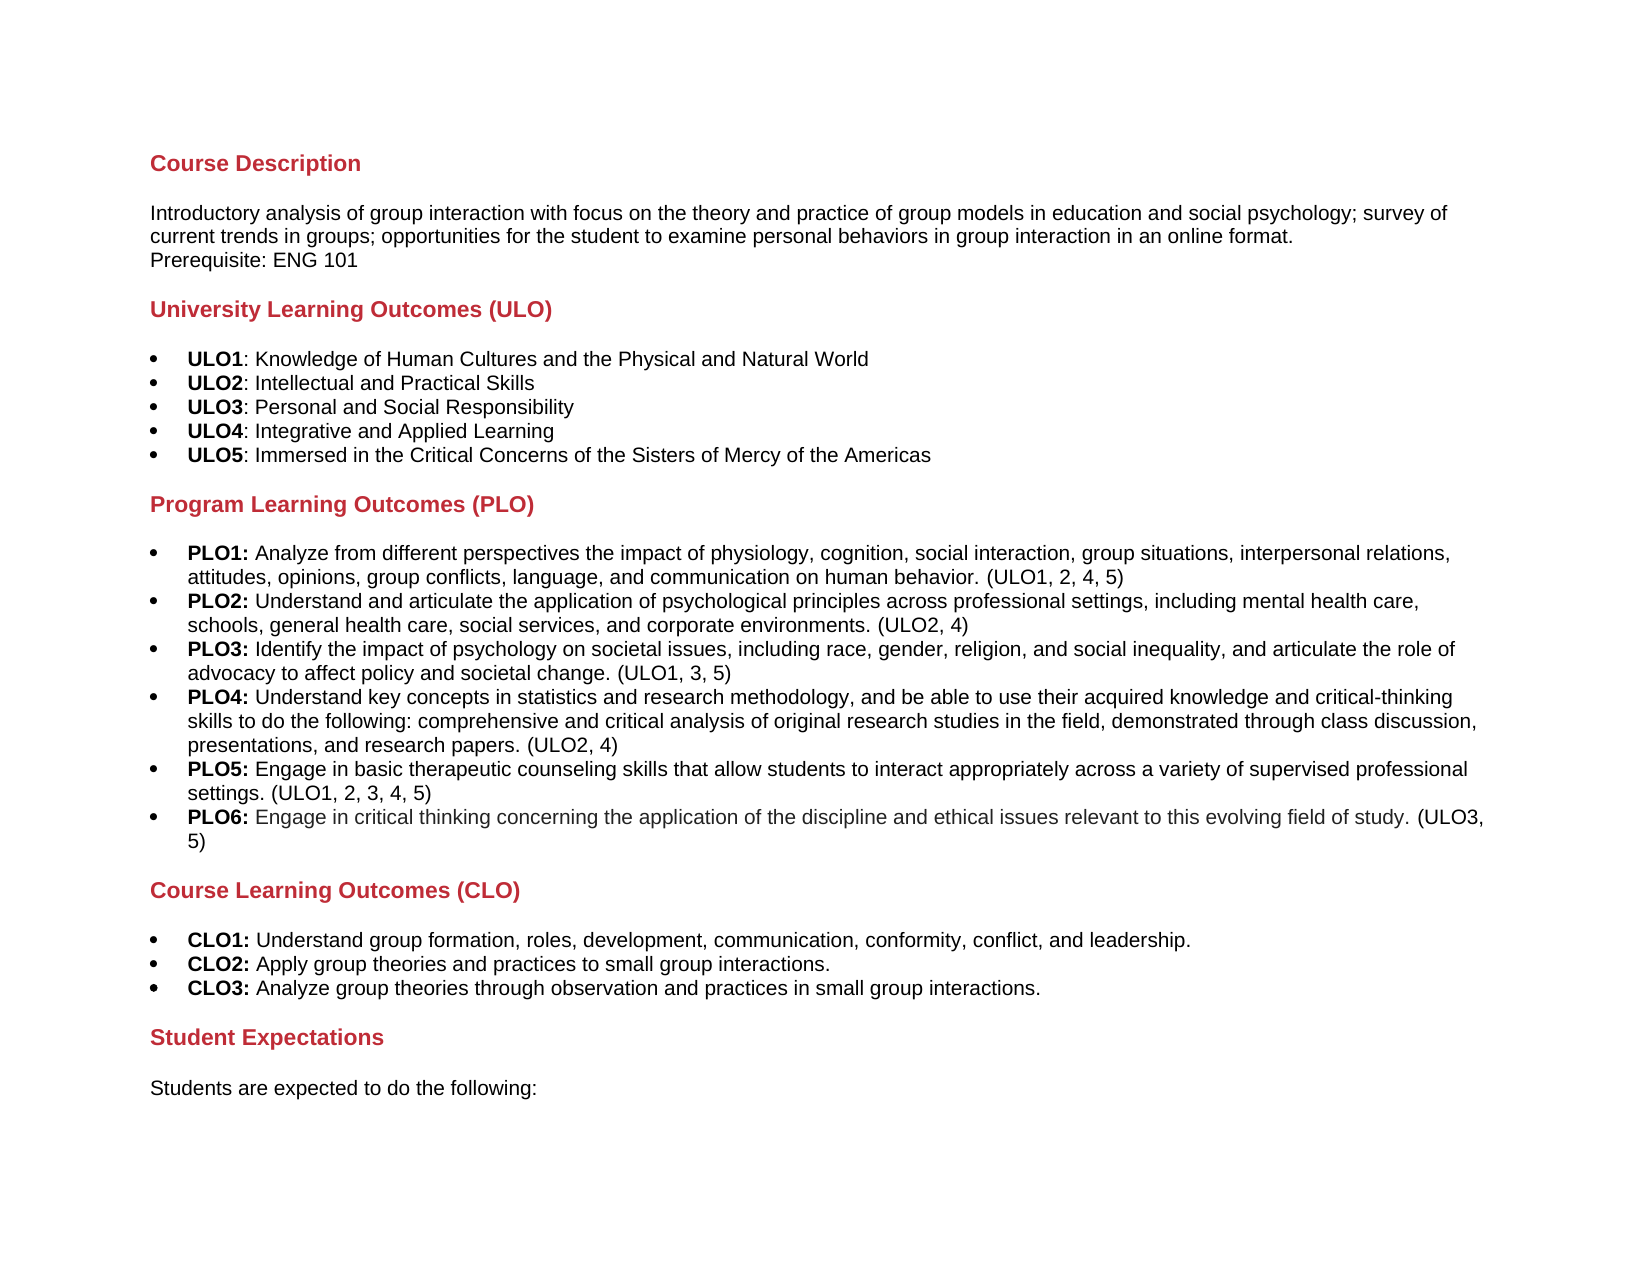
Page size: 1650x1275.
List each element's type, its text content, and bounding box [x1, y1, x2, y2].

subtitle Student Expectations [150, 1023, 1500, 1050]
text CLO1: Understand group formation, roles, development, communication, conformity, conflict, and leadership. [150, 927, 1500, 951]
list PLO6: Engage in critical thinking concerning the application of the discipline and ethical issues relevant to this evolving field of study. (ULO3, 5) [150, 805, 1500, 853]
text CLO3: Analyze group theories through observation and practices in small group interactions. [150, 976, 1500, 999]
list ULO3: Personal and Social Responsibility [150, 394, 1500, 419]
text Students are expected to do the following: [150, 1076, 1500, 1100]
list PLO4: Understand key concepts in statistics and research methodology, and be able to use their acquired knowledge and critical-thinking skills to do the following: comprehensive and critical analysis of original research studies in the field, demonstrated through class discussion, presentations, and research papers. (ULO2, 4) [150, 685, 1500, 757]
subtitle University Learning Outcomes (ULO) [150, 296, 1500, 322]
subtitle Course Description [150, 150, 1500, 176]
subtitle Program Learning Outcomes (PLO) [150, 491, 1500, 517]
text Introductory analysis of group interaction with focus on the theory and practice of group models in education and social psychology; survey of current trends in groups; opportunities for the student to examine personal behaviors in group interaction in an online format. [150, 200, 1500, 248]
text CLO2: Apply group theories and practices to small group interactions. [150, 951, 1500, 976]
subtitle Course Learning Outcomes (CLO) [150, 877, 1500, 903]
list ULO2: Intellectual and Practical Skills [150, 371, 1500, 394]
list PLO1: Analyze from different perspectives the impact of physiology, cognition, social interaction, group situations, interpersonal relations, attitudes, opinions, group conflicts, language, and communication on human behavior. (ULO1, 2, 4, 5) [150, 541, 1500, 589]
text Prerequisite: ENG 101 [150, 248, 1500, 272]
list PLO2: Understand and articulate the application of psychological principles across professional settings, including mental health care, schools, general health care, social services, and corporate environments. (ULO2, 4) [150, 589, 1500, 637]
list PLO5: Engage in basic therapeutic counseling skills that allow students to interact appropriately across a variety of supervised professional settings. (ULO1, 2, 3, 4, 5) [150, 757, 1500, 805]
list PLO3: Identify the impact of psychology on societal issues, including race, gender, religion, and social inequality, and articulate the role of advocacy to affect policy and societal change. (ULO1, 3, 5) [150, 637, 1500, 685]
list ULO1: Knowledge of Human Cultures and the Physical and Natural World [150, 346, 1500, 371]
list ULO4: Integrative and Applied Learning [150, 419, 1500, 443]
list ULO5: Immersed in the Critical Concerns of the Sisters of Mercy of the Americas [150, 443, 1500, 467]
